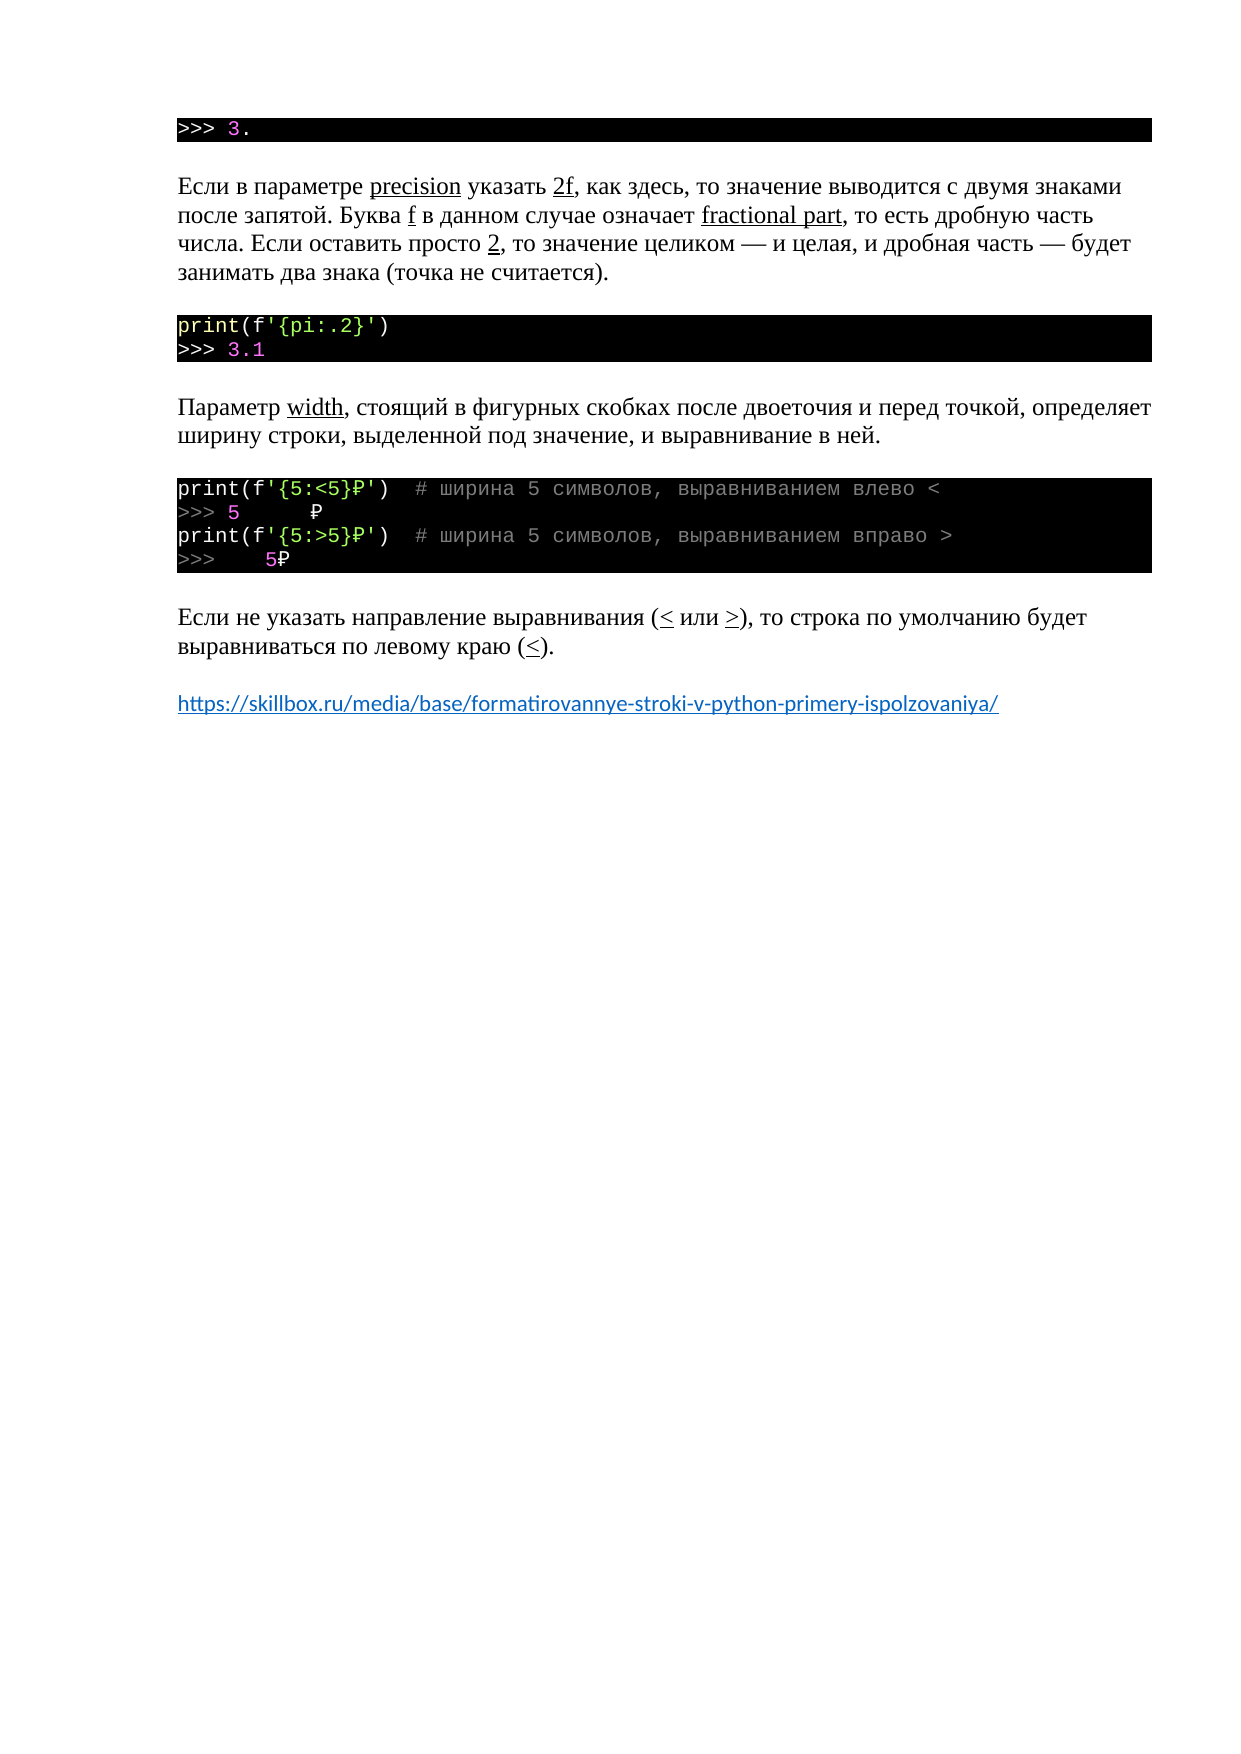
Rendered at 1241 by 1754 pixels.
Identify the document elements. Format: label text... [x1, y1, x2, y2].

text >>> 3.1 [177, 339, 1152, 362]
text Если в параметре precision указать 2f, как здесь, то значение выводится с двумя знаками после запятой. Буква f в данном случае означает fractional part, то есть дробную часть числа. Если оставить просто 2, то значение целиком — и целая, и дробная часть — будет занимать два знака (точка не считается). [177, 171, 1152, 286]
text >>> 5₽ [177, 549, 1152, 573]
text >>> 3. [177, 118, 1152, 142]
text print(f'{5:<5}₽') # ширина 5 символов, выравниванием влево < [177, 478, 1152, 502]
text Если не указать направление выравнивания (< или >), то строка по умолчанию будет выравниваться по левому краю (<). [177, 602, 1152, 659]
text https://skillbox.ru/media/base/formatirovannye-stroki-v-python-primery-ispolzovaniya/ [177, 689, 1152, 717]
text Параметр width, стоящий в фигурных скобках после двоеточия и перед точкой, определяет ширину строки, выделенной под значение, и выравнивание в ней. [177, 392, 1152, 449]
text >>> 5 ₽ [177, 502, 1152, 526]
text print(f'{pi:.2}') [177, 315, 1152, 339]
text print(f'{5:>5}₽') # ширина 5 символов, выравниванием вправо > [177, 526, 1152, 549]
